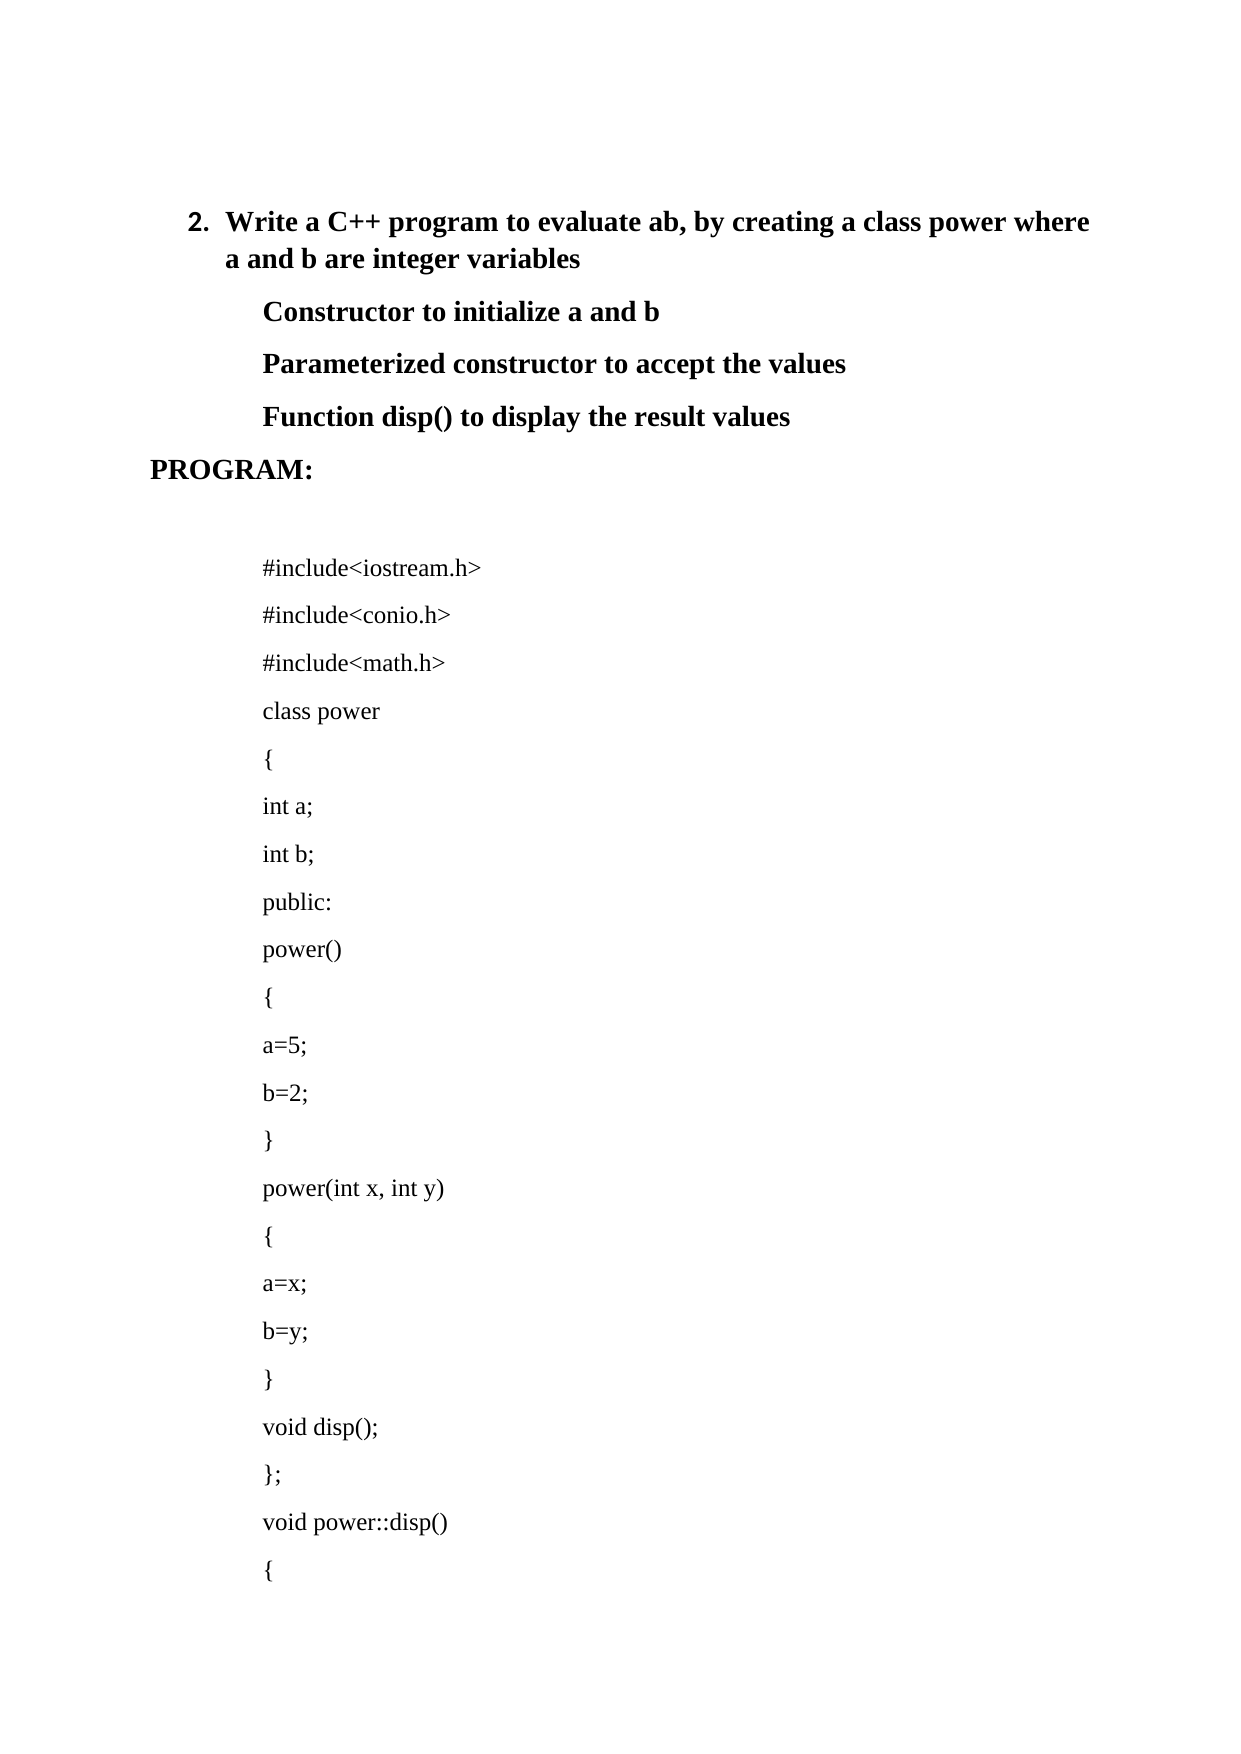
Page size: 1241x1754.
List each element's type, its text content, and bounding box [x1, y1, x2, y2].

text PROGRAM: [150, 452, 1090, 486]
text } [262, 1364, 1090, 1393]
text Constructor to initialize a and b [262, 294, 1090, 327]
list Write a C++ program to evaluate ab, by creating a class power where a and b are integer variables [187, 203, 1090, 274]
text #include<conio.h> [262, 601, 1090, 629]
text #include<math.h> [262, 648, 1090, 677]
text int a; [262, 791, 1090, 820]
text a=x; [262, 1268, 1090, 1297]
text power() [262, 934, 1090, 963]
text b=y; [262, 1316, 1090, 1345]
text { [262, 744, 1090, 772]
text public: [262, 887, 1090, 916]
text Function disp() to display the result values [262, 399, 1090, 433]
text int b; [262, 839, 1090, 868]
text } [262, 1125, 1090, 1154]
text void power::disp() [262, 1507, 1090, 1536]
text { [262, 1555, 1090, 1583]
text class power [262, 696, 1090, 725]
text Parameterized constructor to accept the values [262, 347, 1090, 380]
text power(int x, int y) [262, 1173, 1090, 1202]
text a=5; [262, 1030, 1090, 1059]
text #include<iostream.h> [262, 553, 1090, 582]
text { [262, 982, 1090, 1011]
text }; [262, 1459, 1090, 1488]
text b=2; [262, 1078, 1090, 1106]
text void disp(); [262, 1412, 1090, 1440]
text { [262, 1221, 1090, 1249]
